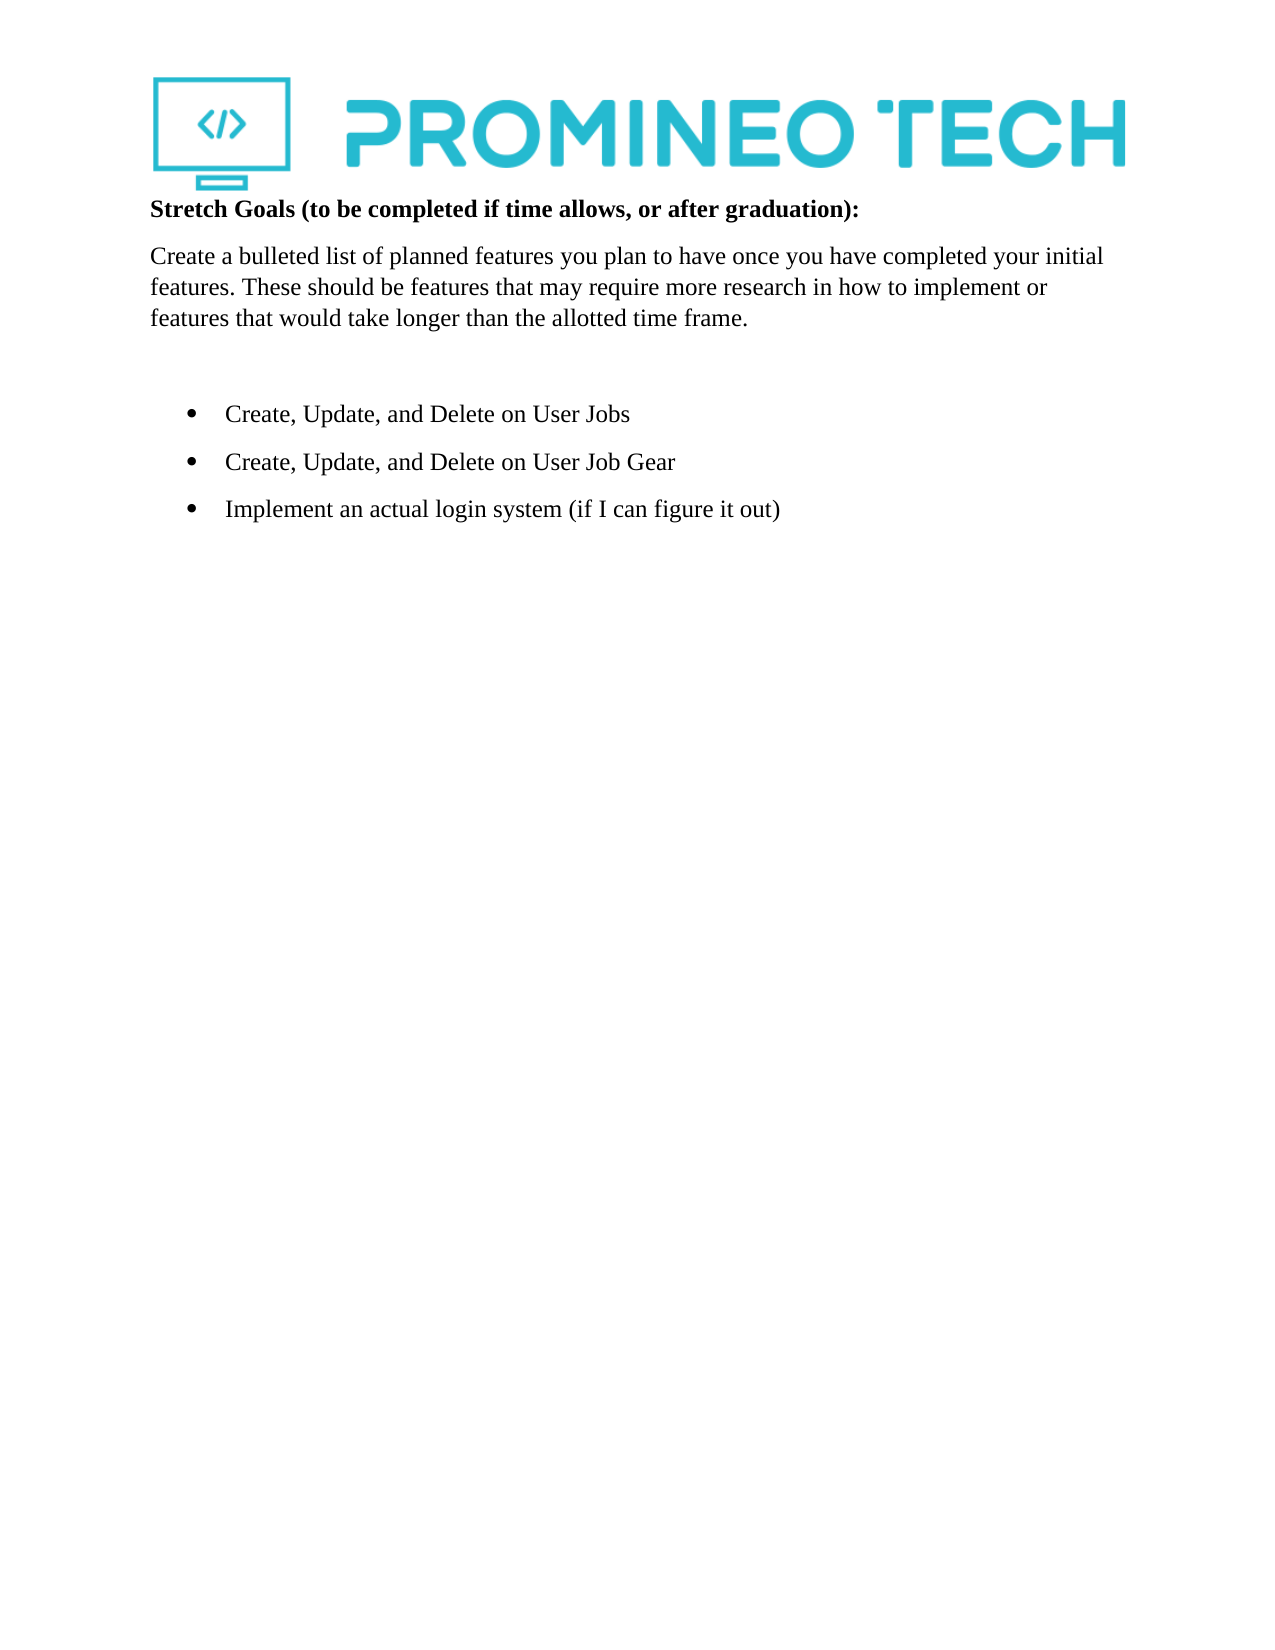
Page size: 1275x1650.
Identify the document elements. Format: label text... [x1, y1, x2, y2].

list Create, Update, and Delete on User Job Gear [187, 447, 1125, 475]
text Create a bulleted list of planned features you plan to have once you have completed your initial features. These should be features that may require more research in how to implement or features that would take longer than the allotted time frame. [150, 241, 1125, 332]
list Implement an actual login system (if I can figure it out) [187, 494, 1125, 523]
picture [150, 75, 1125, 194]
list Create, Update, and Delete on User Jobs [187, 399, 1125, 428]
text Stretch Goals (to be completed if time allows, or after graduation): [150, 194, 1125, 222]
